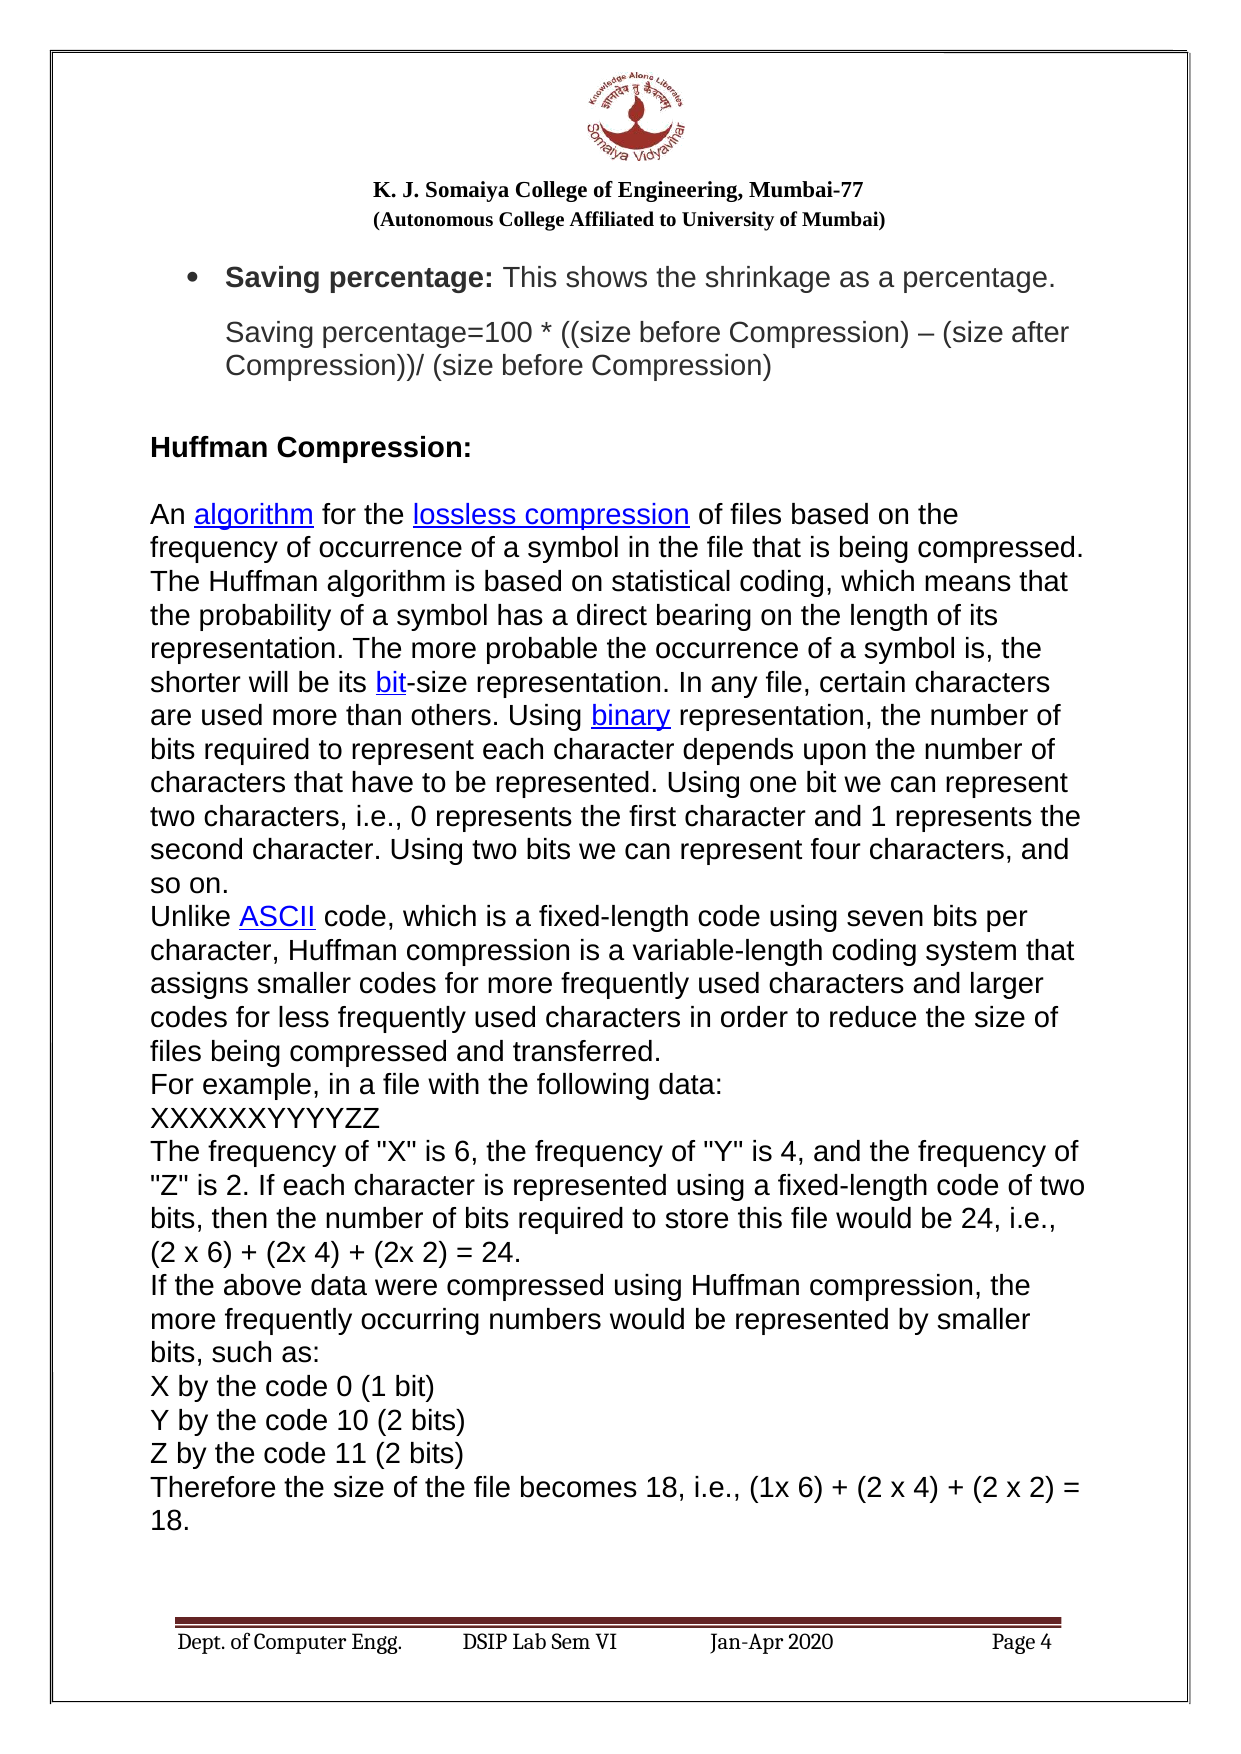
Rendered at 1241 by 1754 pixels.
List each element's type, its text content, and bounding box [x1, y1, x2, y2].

text Huffman Compression: [150, 430, 1090, 463]
list Saving percentage: This shows the shrinkage as a percentage. [187, 256, 1090, 294]
text Therefore the size of the file becomes 18, i.e., (1x 6) + (2 x 4) + (2 x 2) = 18. [150, 1470, 1090, 1537]
picture [175, 1617, 1062, 1624]
text X by the code 0 (1 bit) Y by the code 10 (2 bits) Z by the code 11 (2 bits) [150, 1369, 1090, 1470]
text Unlike ASCII code, which is a fixed-length code using seven bits per character, Huffman compression is a variable-length coding system that assigns smaller codes for more frequently used characters and larger codes for less frequently used characters in order to reduce the size of files being compressed and transferred. [150, 899, 1090, 1067]
text For example, in a file with the following data: [150, 1067, 1090, 1101]
text An algorithm for the lossless compression of files based on the frequency of occurrence of a symbol in the file that is being compressed. The Huffman algorithm is based on statistical coding, which means that the probability of a symbol has a direct bearing on the length of its representation. The more probable the occurrence of a symbol is, the shorter will be its bit-size representation. In any file, certain characters are used more than others. Using binary representation, the number of bits required to represent each character depends upon the number of characters that have to be represented. Using one bit we can represent two characters, i.e., 0 represents the first character and 1 represents the second character. Using two bits we can represent four characters, and so on. [150, 497, 1090, 899]
text Saving percentage=100 * ((size before Compression) – (size after Compression))/ (size before Compression) [225, 315, 1090, 382]
text If the above data were compressed using Huffman compression, the more frequently occurring numbers would be represented by smaller bits, such as: [150, 1268, 1090, 1369]
text The frequency of "X" is 6, the frequency of "Y" is 4, and the frequency of "Z" is 2. If each character is represented using a fixed-length code of two bits, then the number of bits required to store this file would be 24, i.e., (2 x 6) + (2x 4) + (2x 2) = 24. [150, 1134, 1090, 1268]
picture [587, 72, 685, 161]
text XXXXXXYYYYZZ [150, 1101, 1090, 1134]
